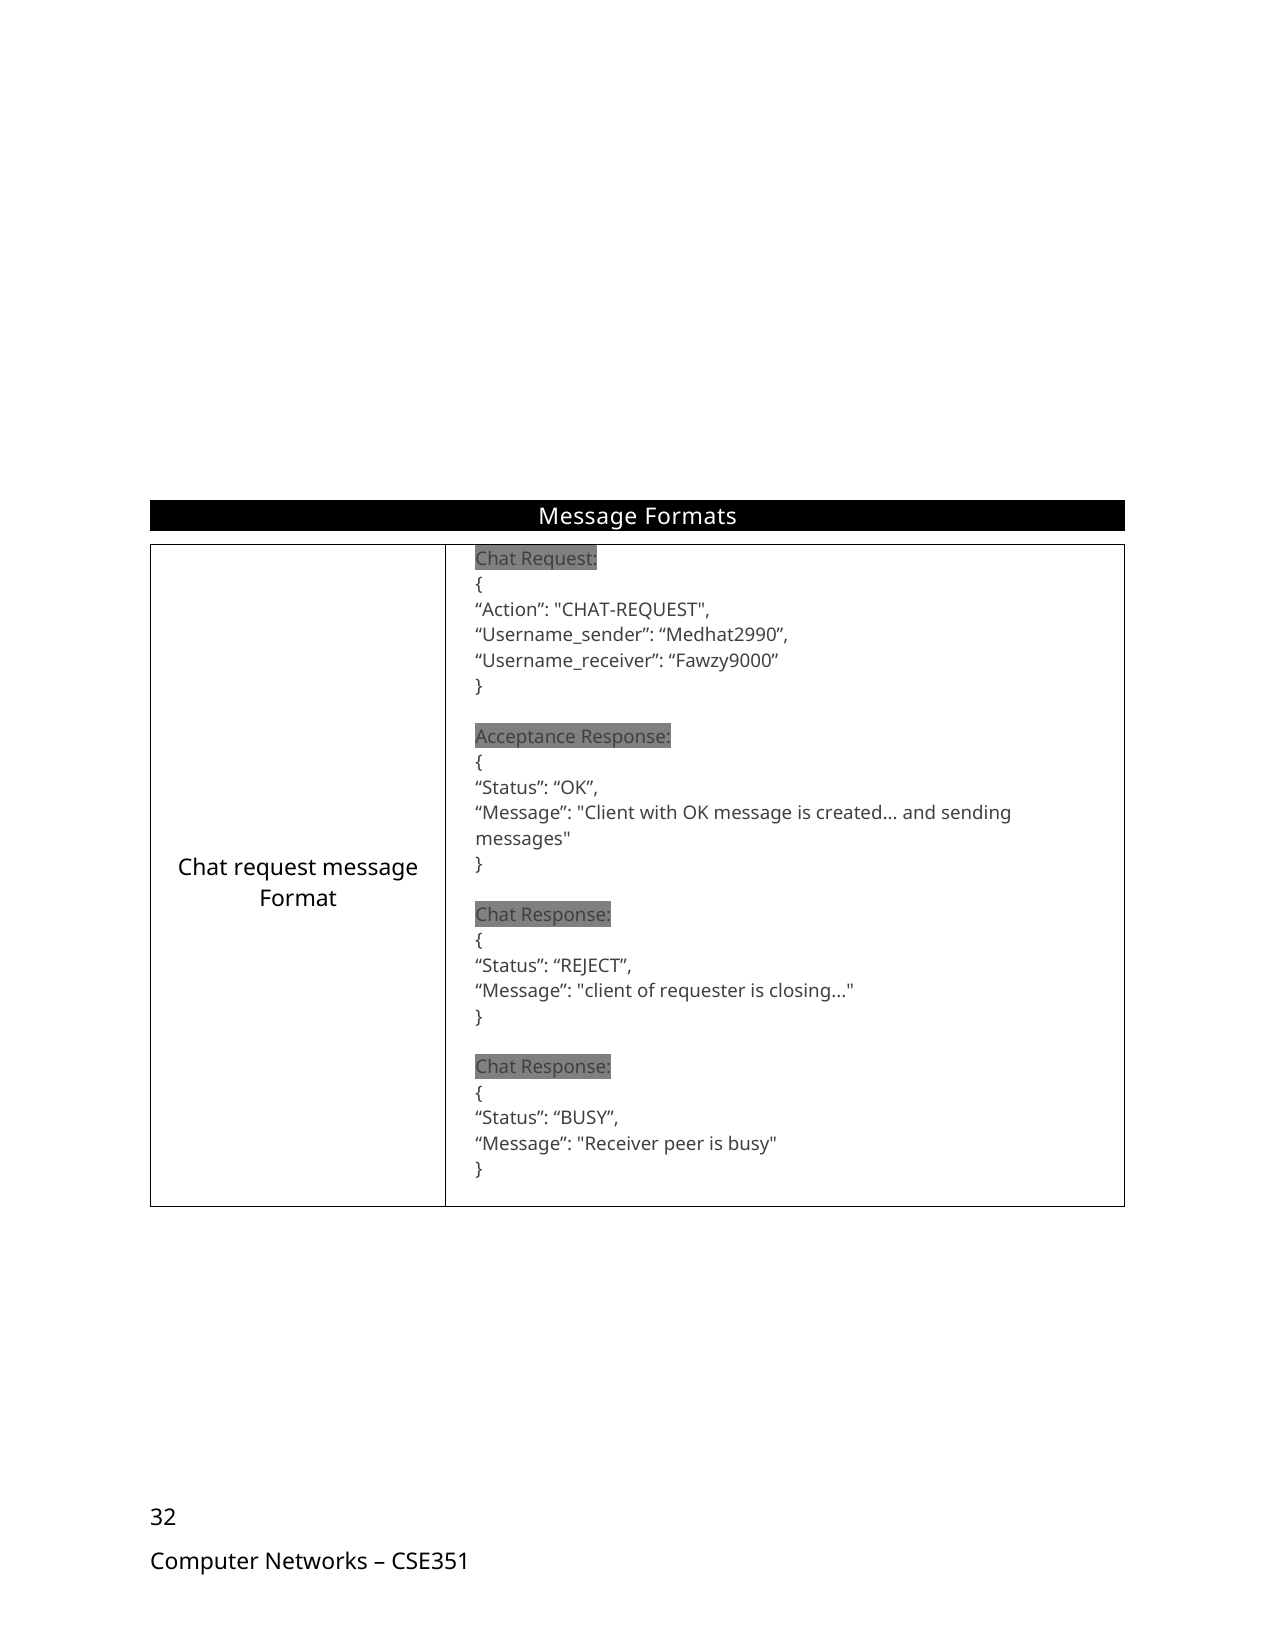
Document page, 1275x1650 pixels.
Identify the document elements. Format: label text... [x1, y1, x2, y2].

table_header Chat Request: { “Action”: "CHAT-REQUEST", “Username_sender”: “Medhat2990”, “Username_receiver”: “Fawzy9000” } Acceptance Response: { “Status”: “OK”, “Message”: "Client with OK message is created... and sending messages" } Chat Response: { “Status”: “REJECT”, “Message”: "client of requester is closing..." } Chat Response: { “Status”: “BUSY”, “Message”: "Receiver peer is busy" } [446, 545, 1124, 1206]
table_header Chat request message Format [151, 545, 445, 1206]
subtitle Message Formats [150, 500, 1125, 531]
